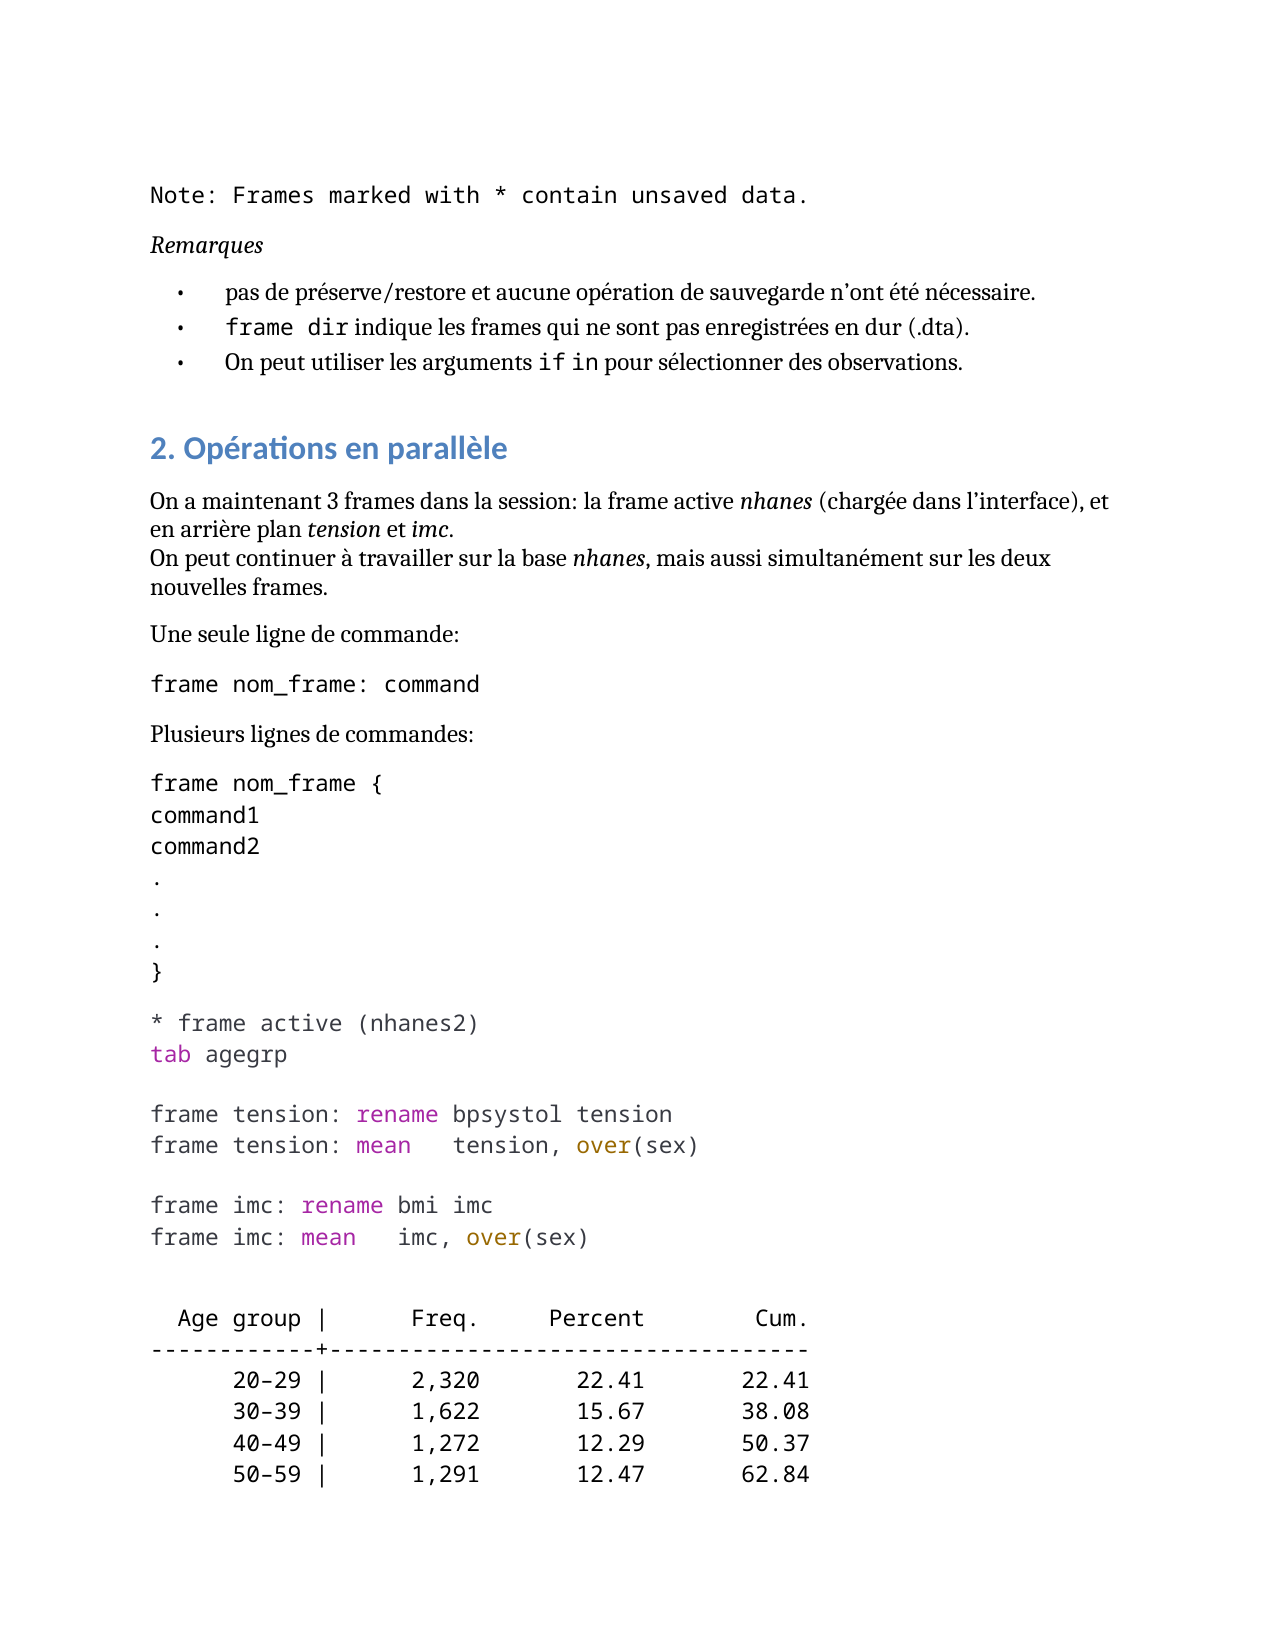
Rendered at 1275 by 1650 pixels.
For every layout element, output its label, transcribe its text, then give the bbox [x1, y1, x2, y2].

text * imc 10351 x 2 nhanes 10351 x 58; nhanes2.dta * tension 10351 x 2 Note: Frames marked with * contain unsaved data. [150, 150, 1125, 210]
text Plusieurs lignes de commandes: [150, 720, 1125, 749]
text Une seule ligne de commande: [150, 620, 1125, 649]
text * frame active (nhanes2) tab agegrp frame tension: rename bpsystol tension frame tension: mean tension, over(sex) frame imc: rename bmi imc frame imc: mean imc, over(sex) [150, 1007, 1125, 1252]
text On a maintenant 3 frames dans la session: la frame active nhanes (chargée dans l’interface), et en arrière plan tension et imc. On peut continuer à travailler sur la base nhanes, mais aussi simultanément sur les deux nouvelles frames. [150, 487, 1125, 602]
list On peut utiliser les arguments if in pour sélectionner des observations. [175, 346, 1125, 377]
text Remarques [150, 231, 1125, 259]
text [150, 1273, 1125, 1489]
subtitle 2. Opérations en parallèle [150, 427, 1125, 468]
list frame dir indique les frames qui ne sont pas enregistrées en dur (.dta). [175, 311, 1125, 342]
list pas de préserve/restore et aucune opération de sauvegarde n’ont été nécessaire. [175, 278, 1125, 307]
text frame nom_frame { command1 command2 . . . } [150, 767, 1125, 986]
text frame nom_frame: command [150, 668, 1125, 699]
